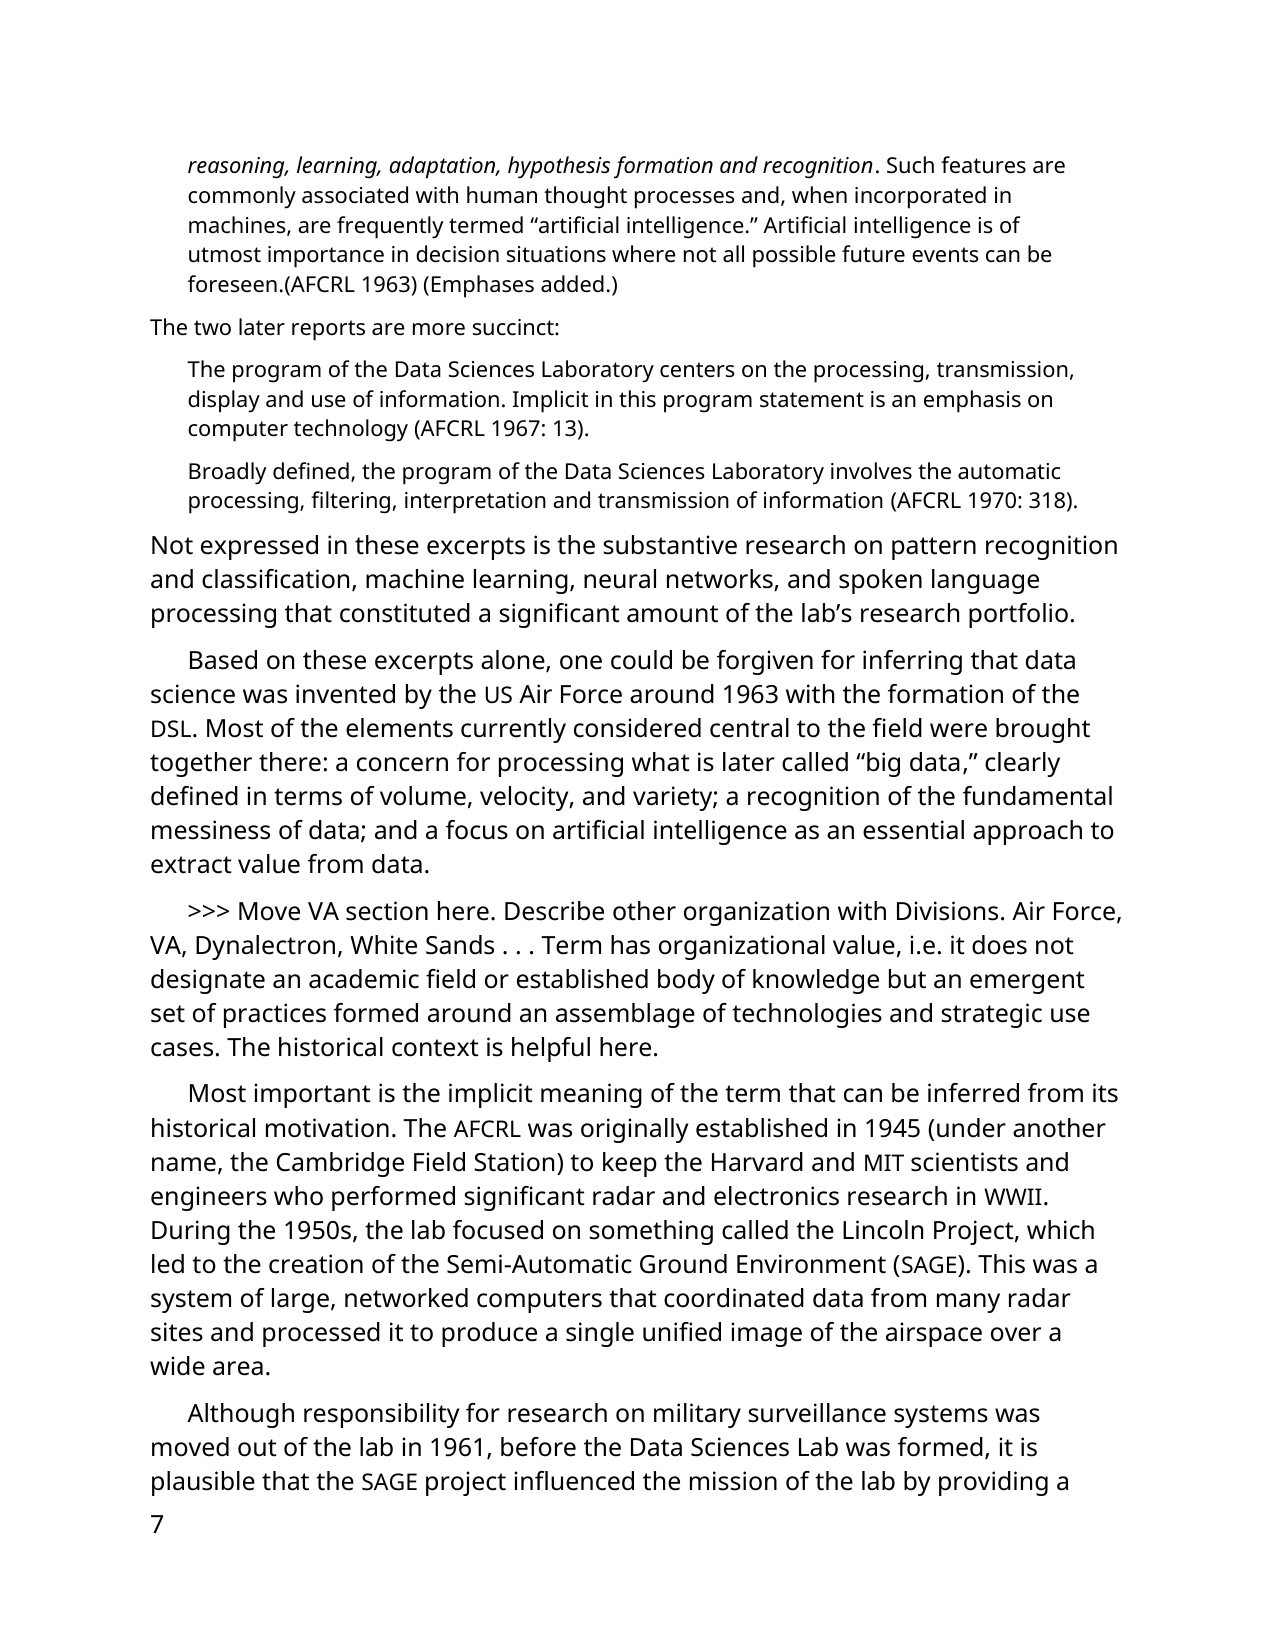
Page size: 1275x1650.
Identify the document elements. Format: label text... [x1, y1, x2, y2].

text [150, 1395, 1125, 1497]
text Most important is the implicit meaning of the term that can be inferred from its historical motivation. The AFCRL was originally established in 1945 (under another name, the Cambridge Field Station) to keep the Harvard and MIT scientists and engineers who performed significant radar and electronics research in WWII. During the 1950s, the lab focused on something called the Lincoln Project, which led to the creation of the Semi-Automatic Ground Environment (SAGE). This was a system of large, networked computers that coordinated data from many radar sites and processed it to produce a single unified image of the airspace over a wide area. [150, 1076, 1125, 1383]
text Not expressed in these excerpts is the substantive research on pattern recognition and classification, machine learning, neural networks, and spoken language processing that constituted a significant amount of the lab’s research portfolio. [150, 528, 1125, 630]
text Based on these excerpts alone, one could be forgiven for inferring that data science was invented by the US Air Force around 1963 with the formation of the DSL. Most of the elements currently considered central to the field were brought together there: a concern for processing what is later called “big data,” clearly defined in terms of volume, velocity, and variety; a recognition of the fundamental messiness of data; and a focus on artificial intelligence as an essential approach to extract value from data. [150, 642, 1125, 881]
text The program of the Data Sciences Laboratory centers on the processing, transmission, display and use of information. Implicit in this program statement is an emphasis on computer technology (AFCRL 1967: 13). [187, 354, 1087, 443]
text Broadly defined, the program of the Data Sciences Laboratory involves the automatic processing, filtering, interpretation and transmission of information (AFCRL 1970: 318). [187, 456, 1087, 515]
text >>> Move VA section here. Describe other organization with Divisions. Air Force, VA, Dynalectron, White Sands . . . Term has organizational value, i.e. it does not designate an academic field or established body of knowledge but an emergent set of practices formed around an assemblage of technologies and strategic use cases. The historical context is helpful here. [150, 893, 1125, 1064]
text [187, 150, 1087, 299]
text The two later reports are more succinct: [150, 311, 1087, 341]
